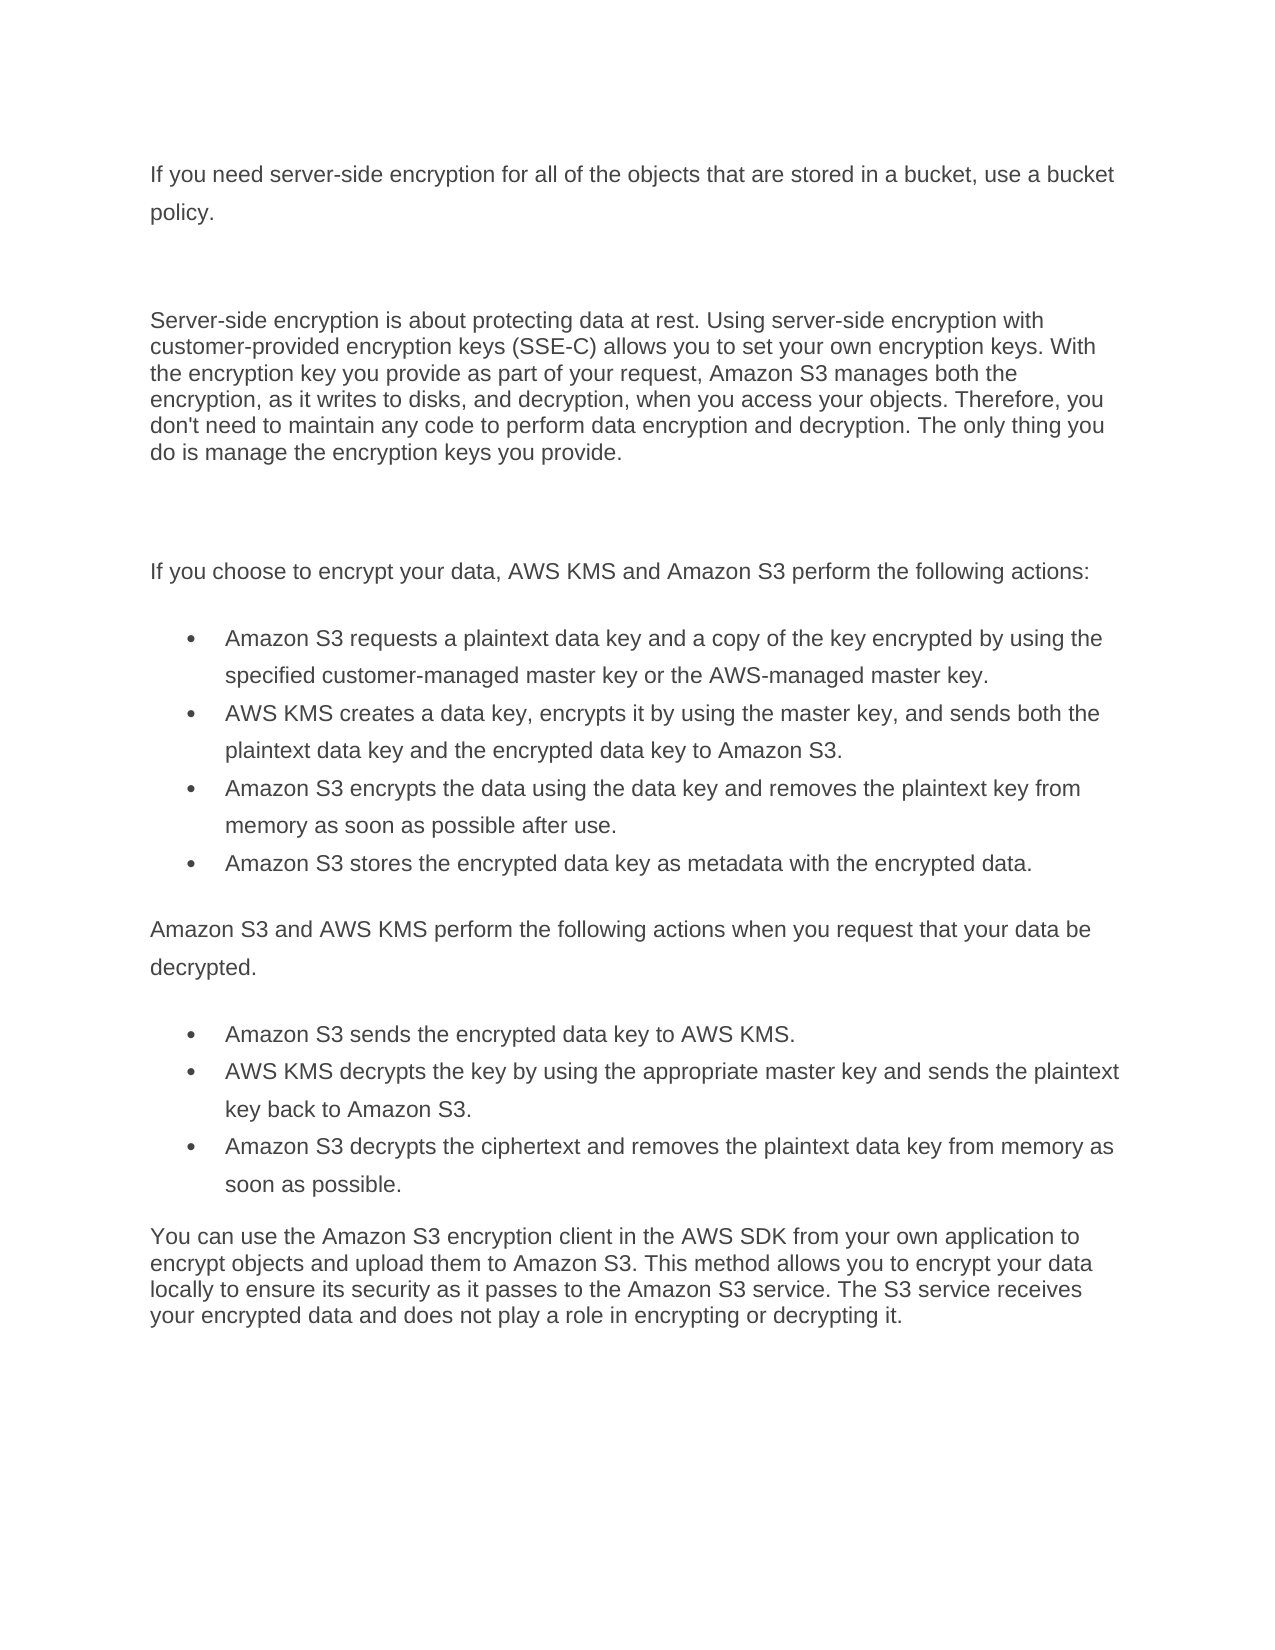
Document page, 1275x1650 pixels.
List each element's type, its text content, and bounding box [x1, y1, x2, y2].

list AWS KMS decrypts the key by using the appropriate master key and sends the plaintext key back to Amazon S3. [187, 1047, 1125, 1122]
list Amazon S3 decrypts the ciphertext and removes the plaintext data key from memory as soon as possible. [187, 1122, 1125, 1197]
list Amazon S3 sends the encrypted data key to AWS KMS. [187, 1009, 1125, 1047]
list Amazon S3 stores the encrypted data key as metadata with the encrypted data. [187, 838, 1125, 876]
list Amazon S3 encrypts the data using the data key and removes the plaintext key from memory as soon as possible after use. [187, 763, 1125, 838]
list Amazon S3 requests a plaintext data key and a copy of the key encrypted by using the specified customer-managed master key or the AWS-managed master key. [187, 613, 1125, 688]
text Server-side encryption is about protecting data at rest. Using server-side encryption with customer-provided encryption keys (SSE-C) allows you to set your own encryption keys. With the encryption key you provide as part of your request, Amazon S3 manages both the encryption, as it writes to disks, and decryption, when you access your objects. Therefore, you don't need to maintain any code to perform data encryption and decryption. The only thing you do is manage the encryption keys you provide. [150, 307, 1125, 465]
text If you need server-side encryption for all of the objects that are stored in a bucket, use a bucket policy. [150, 150, 1125, 225]
text Amazon S3 and AWS KMS perform the following actions when you request that your data be decrypted. [150, 905, 1125, 980]
text If you choose to encrypt your data, AWS KMS and Amazon S3 perform the following actions: [150, 547, 1125, 584]
text You can use the Amazon S3 encryption client in the AWS SDK from your own application to encrypt objects and upload them to Amazon S3. This method allows you to encrypt your data locally to ensure its security as it passes to the Amazon S3 service. The S3 service receives your encrypted data and does not play a role in encrypting or decrypting it. [150, 1223, 1125, 1329]
list AWS KMS creates a data key, encrypts it by using the master key, and sends both the plaintext data key and the encrypted data key to Amazon S3. [187, 688, 1125, 763]
